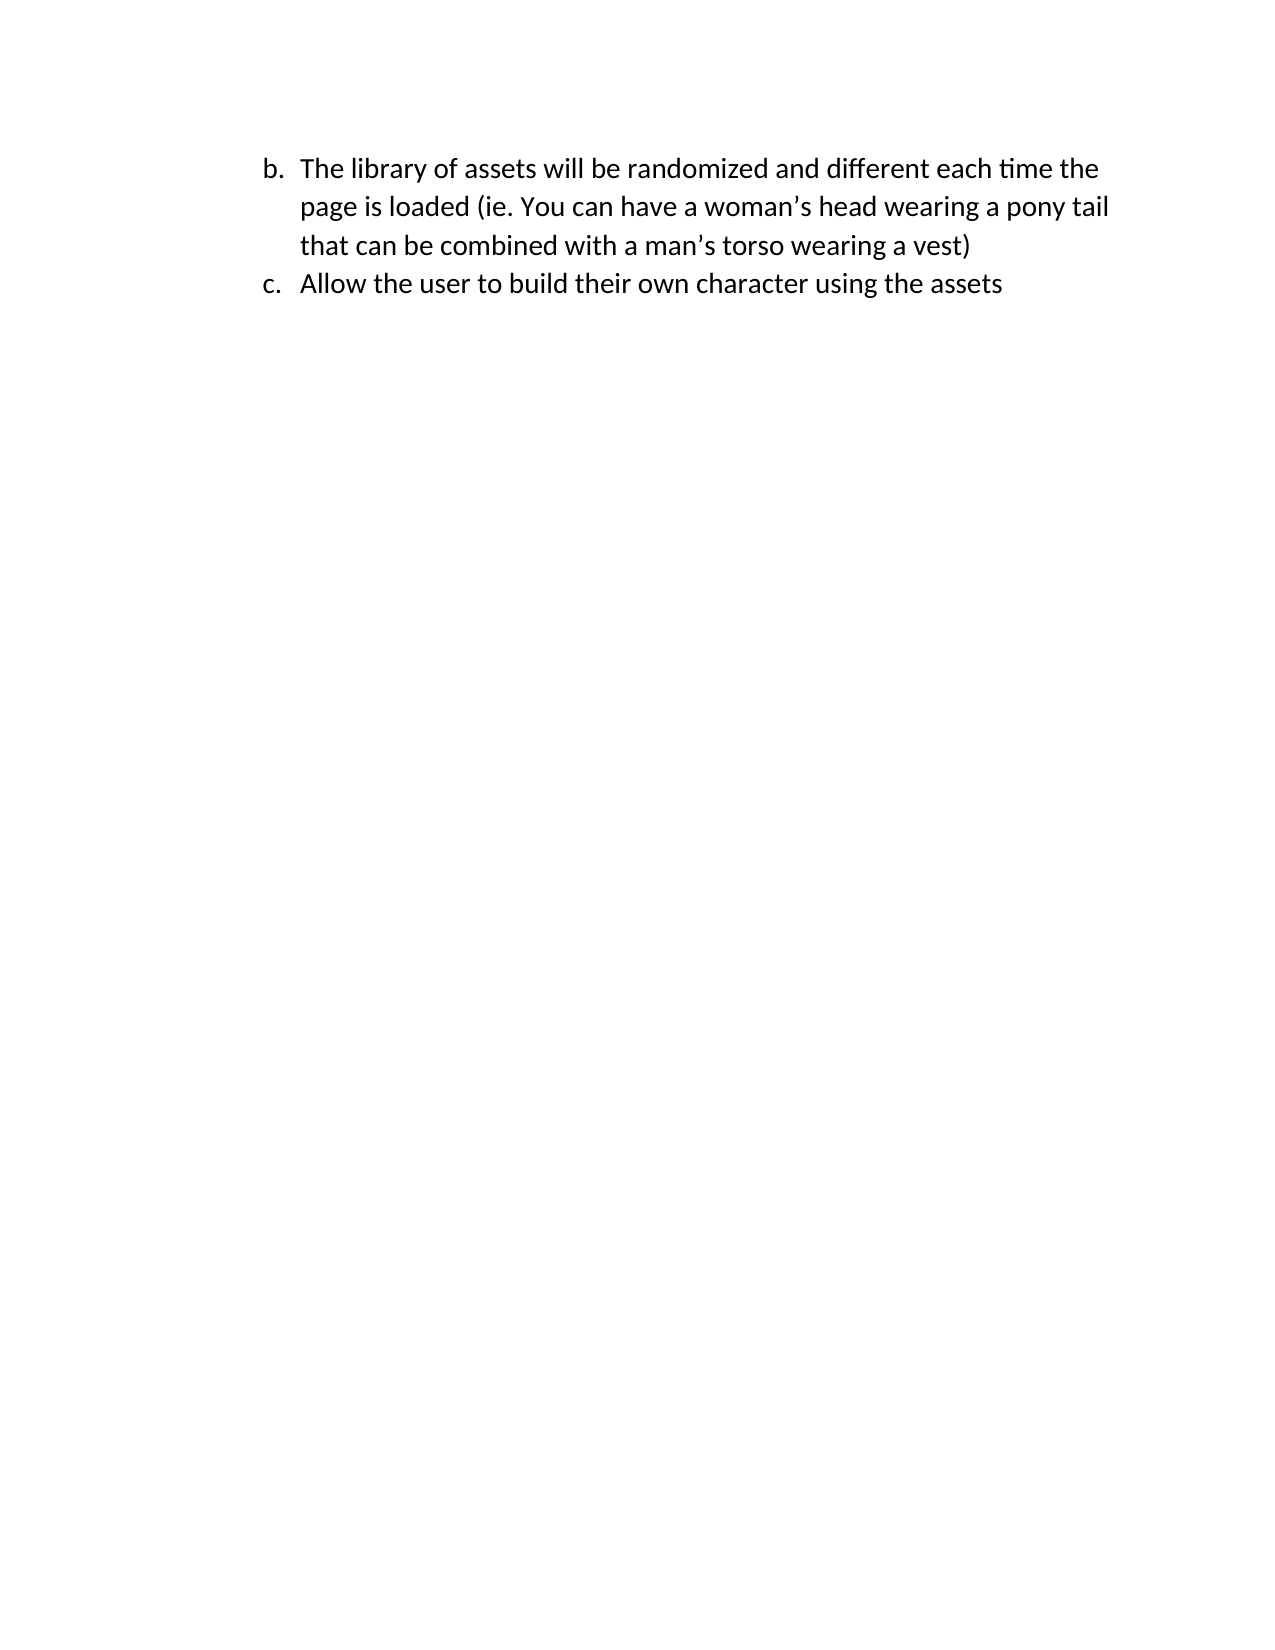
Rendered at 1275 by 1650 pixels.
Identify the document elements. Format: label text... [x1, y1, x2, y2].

list The library of assets will be randomized and different each time the page is loaded (ie. You can have a woman’s head wearing a pony tail that can be combined with a man’s torso wearing a vest) [262, 150, 1125, 262]
list Allow the user to build their own character using the assets [262, 265, 1125, 301]
